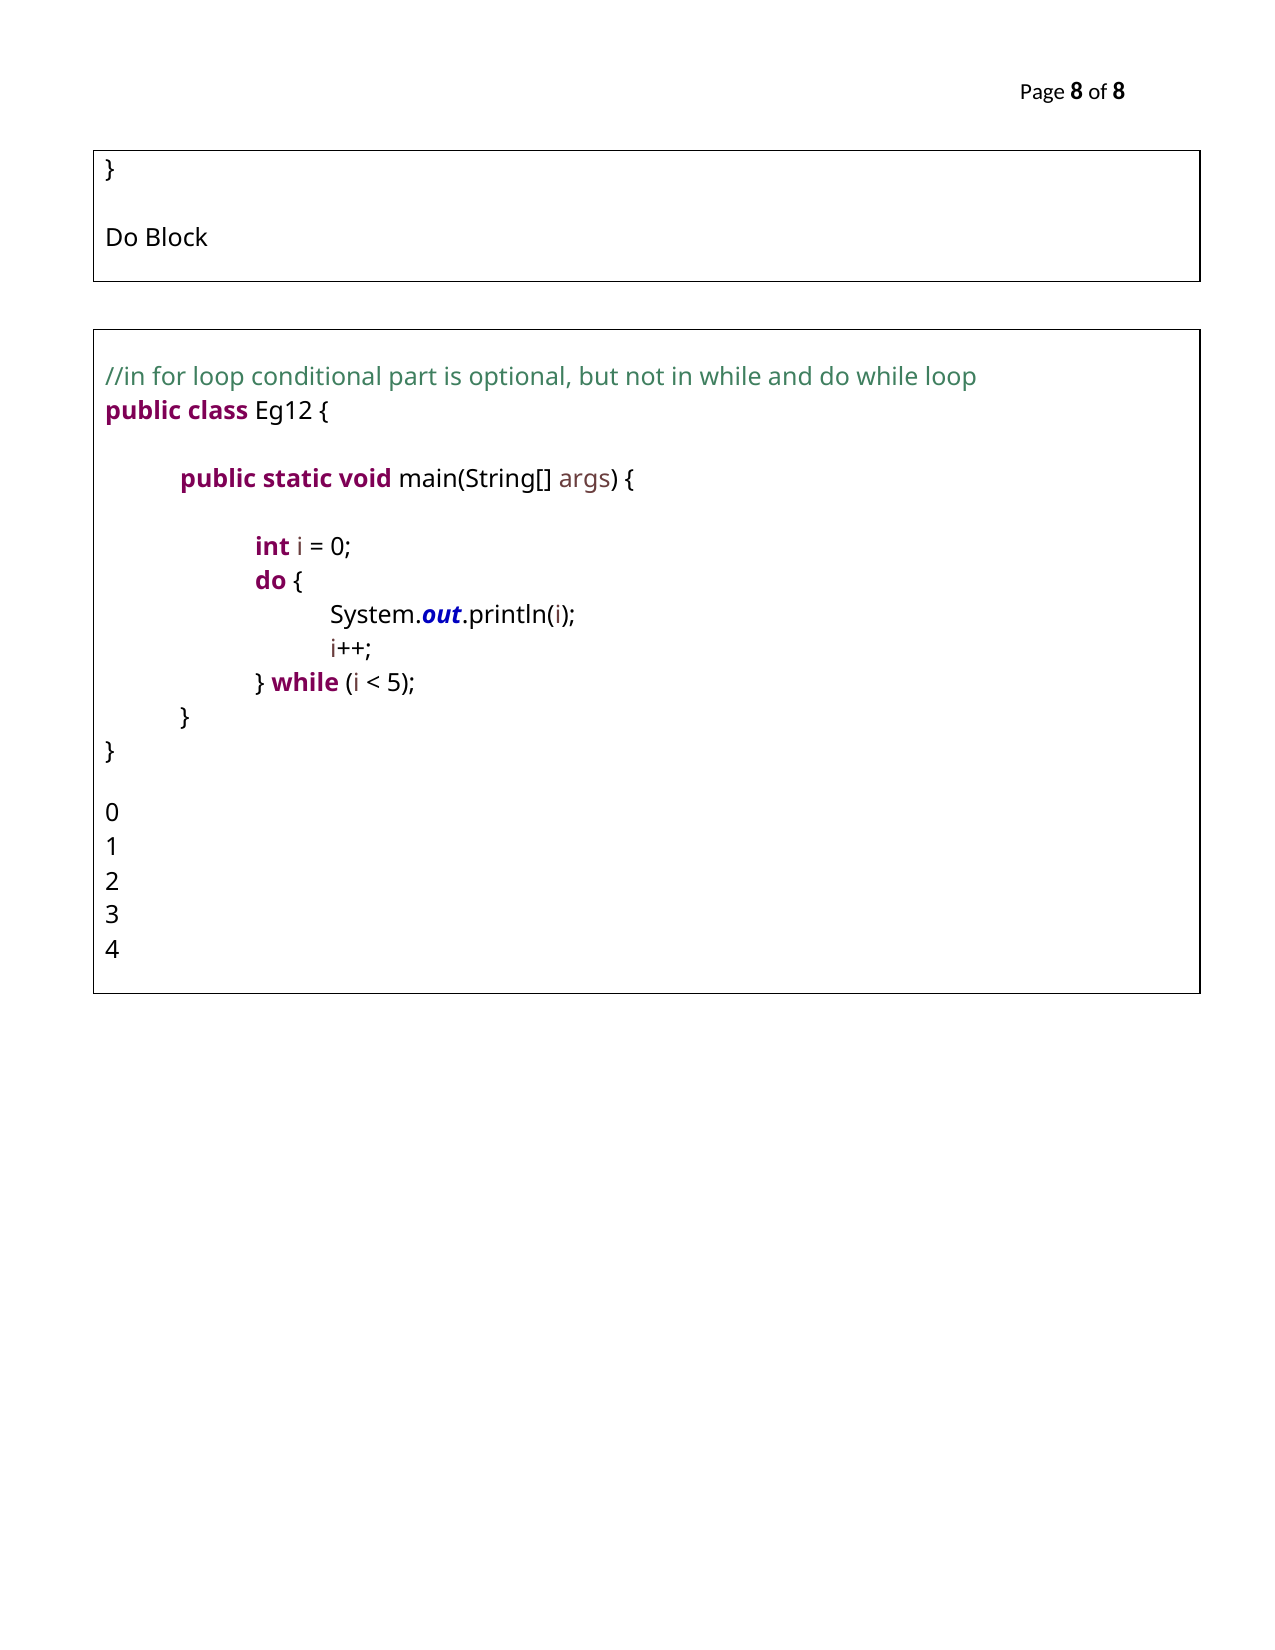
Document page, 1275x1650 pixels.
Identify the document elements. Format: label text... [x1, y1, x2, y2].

table_header //in for loop conditional part is optional, but not in while and do while loop public class Eg12 { public static void main(String[] args) { int i = 0; do { System.out.println(i); i++; } while (i < 5); } } 0 1 2 3 4 [94, 330, 1199, 993]
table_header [94, 151, 1199, 281]
